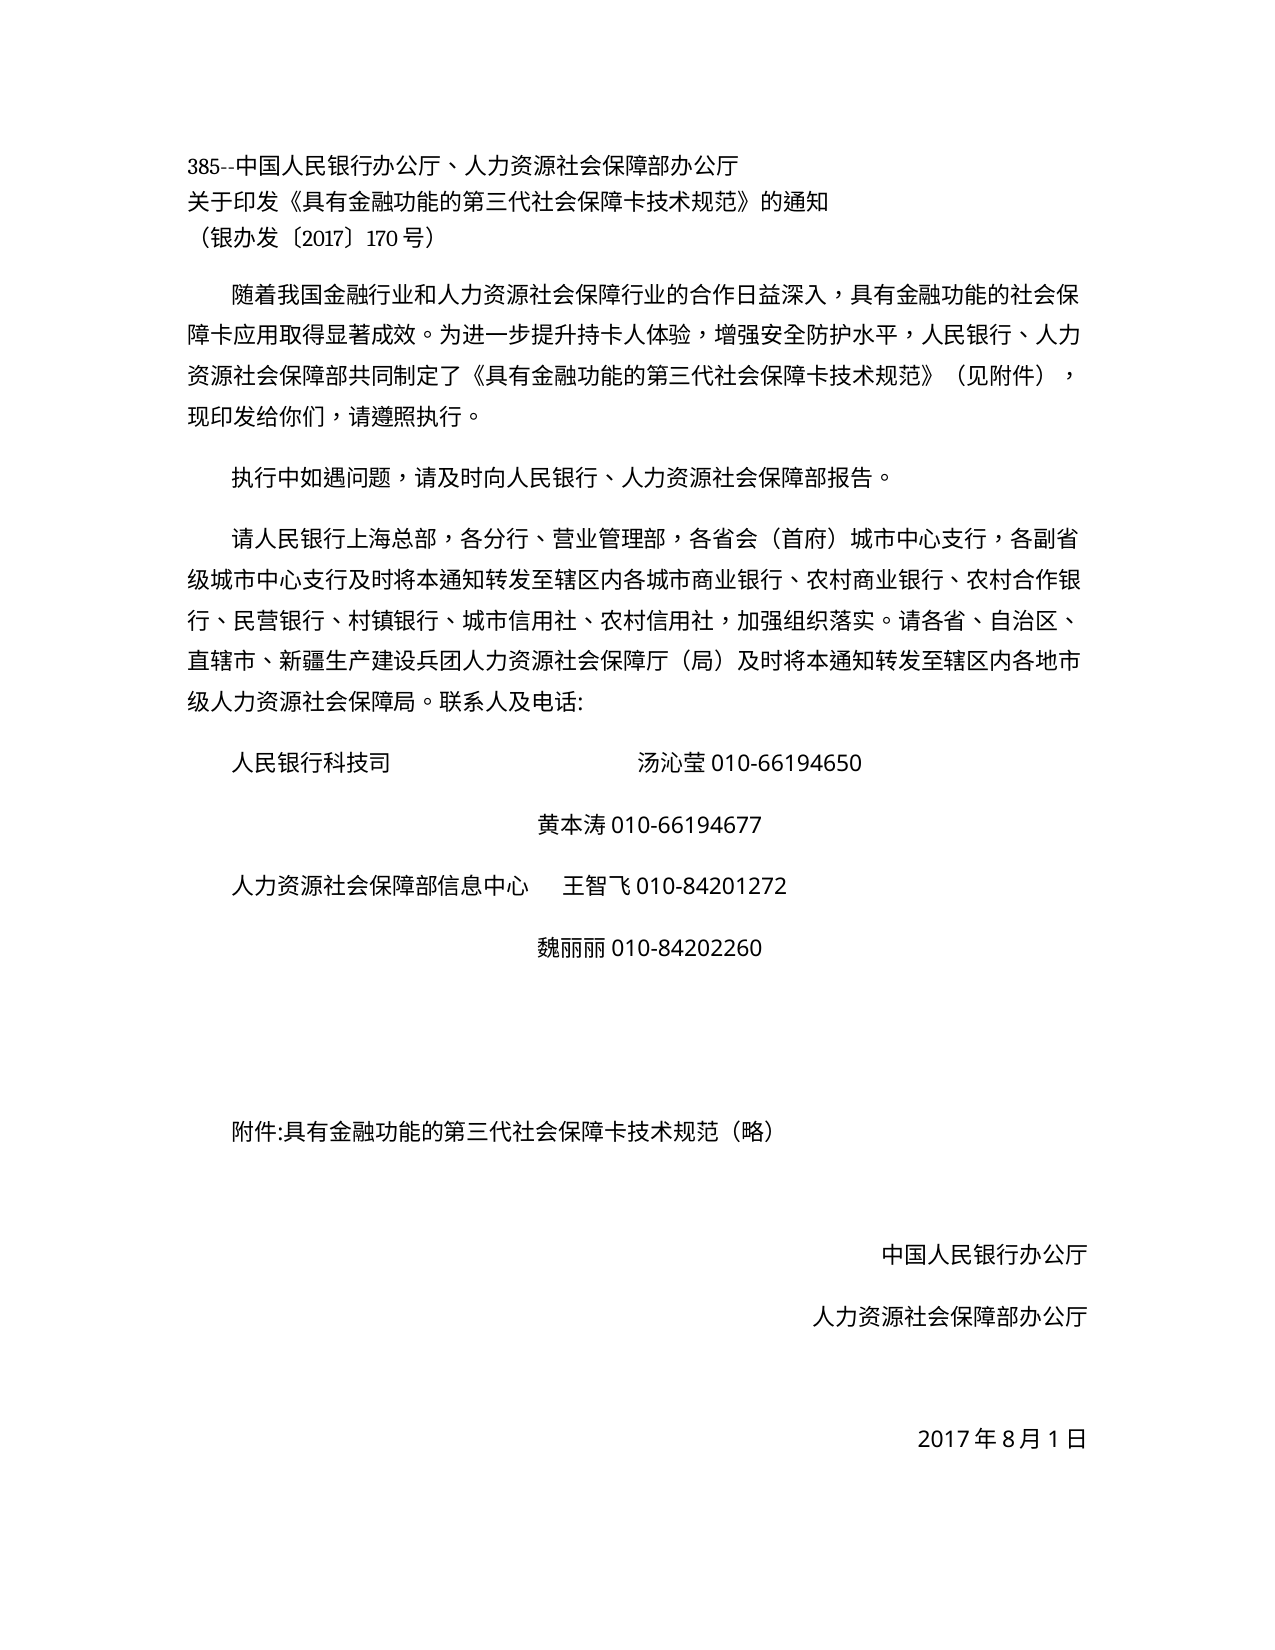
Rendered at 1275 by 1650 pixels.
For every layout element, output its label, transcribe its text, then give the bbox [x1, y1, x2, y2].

text 人力资源社会保障部办公厅 [187, 1301, 1087, 1332]
text 2017年8月1日 [187, 1423, 1087, 1455]
text 魏丽丽010-84202260 [494, 932, 1087, 963]
text 中国人民银行办公厅 [187, 1239, 1087, 1270]
text 黄本涛010-66194677 [494, 809, 1087, 840]
text 执行中如遇问题，请及时向人民银行、人力资源社会保障部报告。 [187, 462, 1087, 493]
text 附件:具有金融功能的第三代社会保障卡技术规范（略） [187, 1116, 1087, 1147]
text 人力资源社会保障部信息中心 王智飞010-84201272 [187, 870, 1087, 902]
text 随着我国金融行业和人力资源社会保障行业的合作日益深入，具有金融功能的社会保障卡应用取得显著成效。为进一步提升持卡人体验，增强安全防护水平，人民银行、人力资源社会保障部共同制定了《具有金融功能的第三代社会保障卡技术规范》（见附件），现印发给你们，请遵照执行。 [187, 279, 1087, 432]
text 请人民银行上海总部，各分行、营业管理部，各省会（首府）城市中心支行，各副省级城市中心支行及时将本通知转发至辖区内各城市商业银行、农村商业银行、农村合作银行、民营银行、村镇银行、城市信用社、农村信用社，加强组织落实。请各省、自治区、直辖市、新疆生产建设兵团人力资源社会保障厅（局）及时将本通知转发至辖区内各地市级人力资源社会保障局。联系人及电话: [187, 523, 1087, 717]
text 人民银行科技司 汤沁莹010-66194650 [187, 747, 1087, 779]
